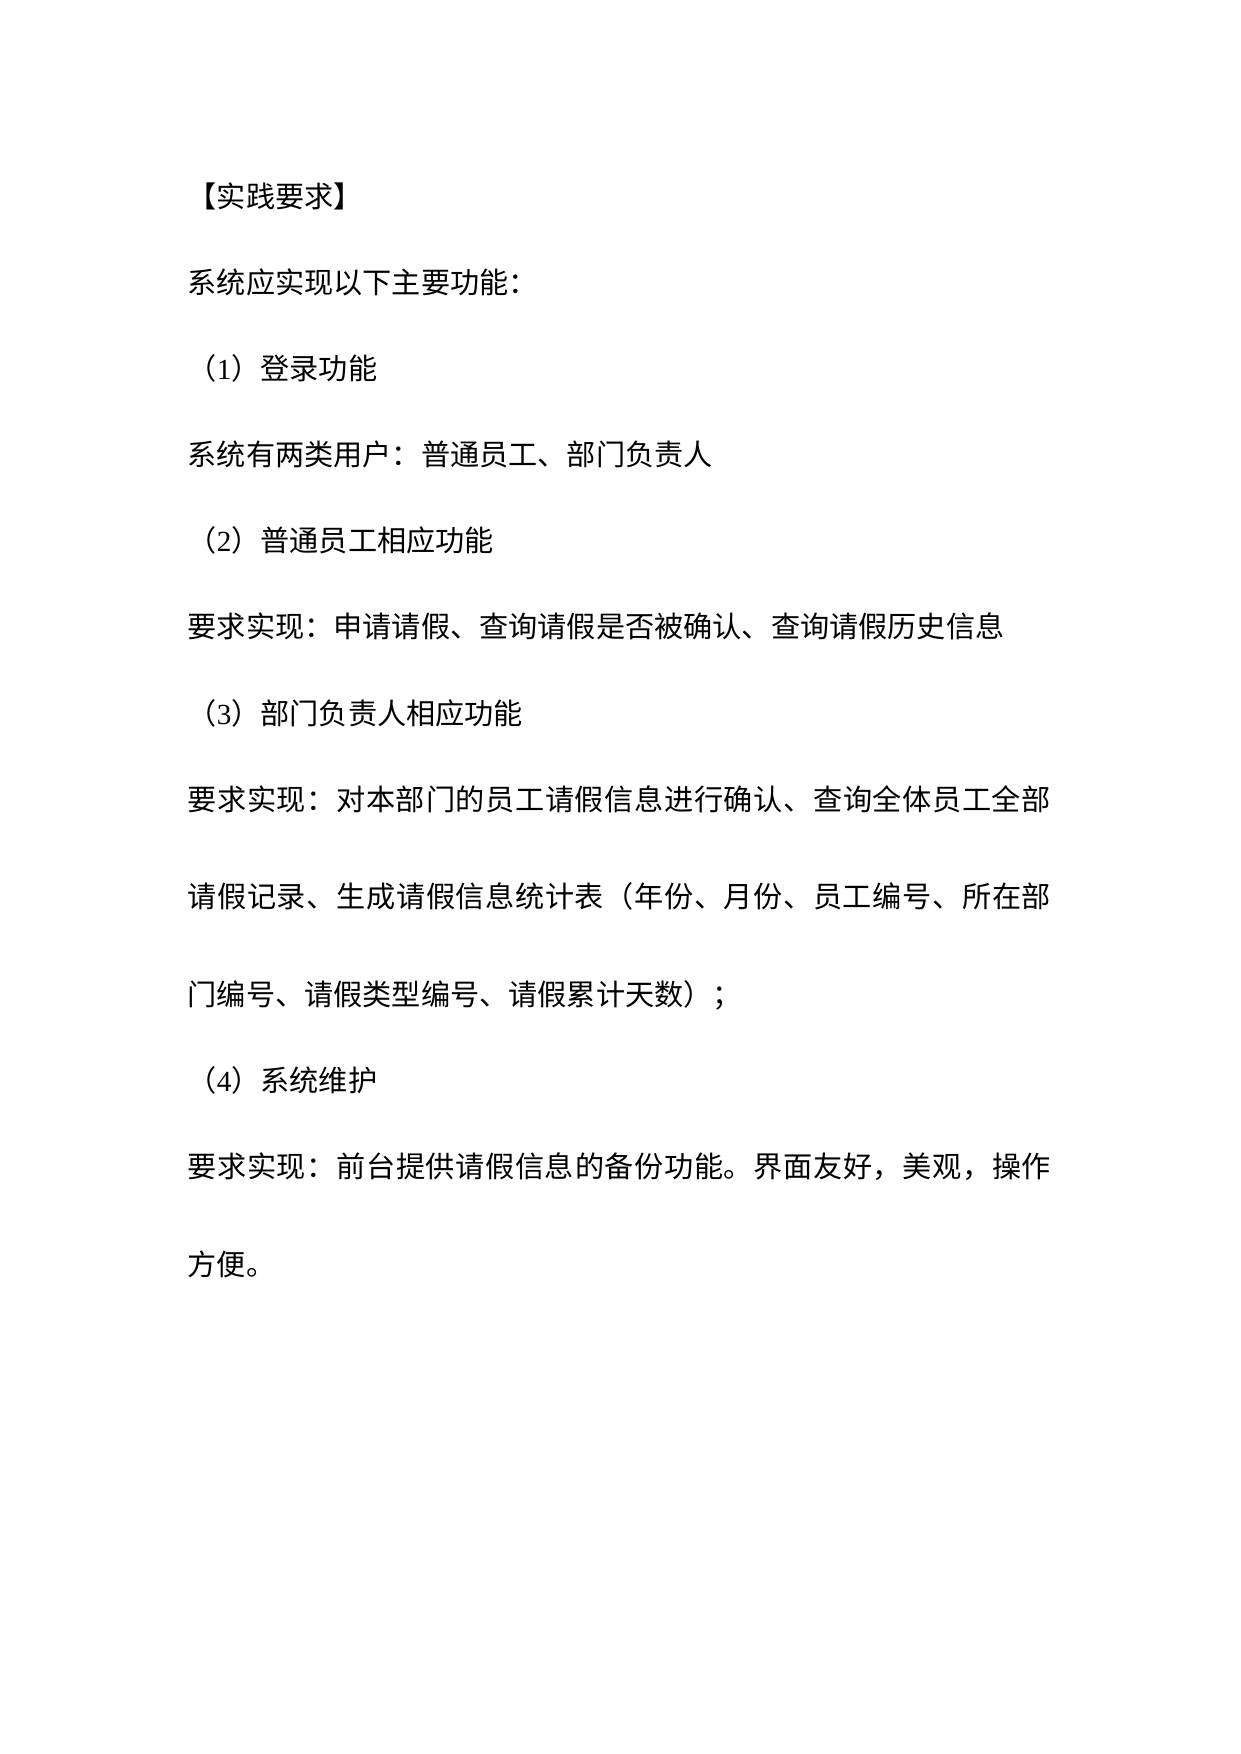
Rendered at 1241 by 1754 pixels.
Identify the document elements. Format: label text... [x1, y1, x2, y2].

text 要求实现：申请请假、查询请假是否被确认、查询请假历史信息 [187, 593, 1053, 658]
text 系统有两类用户：普通员工、部门负责人 [187, 420, 1053, 485]
text （1）登录功能 [187, 334, 1053, 399]
text 要求实现：前台提供请假信息的备份功能。界面友好，美观，操作方便。 [187, 1132, 1053, 1295]
text （4）系统维护 [187, 1046, 1053, 1111]
text 要求实现：对本部门的员工请假信息进行确认、查询全体员工全部请假记录、生成请假信息统计表（年份、月份、员工编号、所在部门编号、请假类型编号、请假累计天数）； [187, 765, 1053, 1025]
text （3）部门负责人相应功能 [187, 679, 1053, 744]
text 系统应实现以下主要功能： [187, 248, 1053, 313]
text 【实践要求】 [187, 162, 1053, 227]
text （2）普通员工相应功能 [187, 507, 1053, 572]
